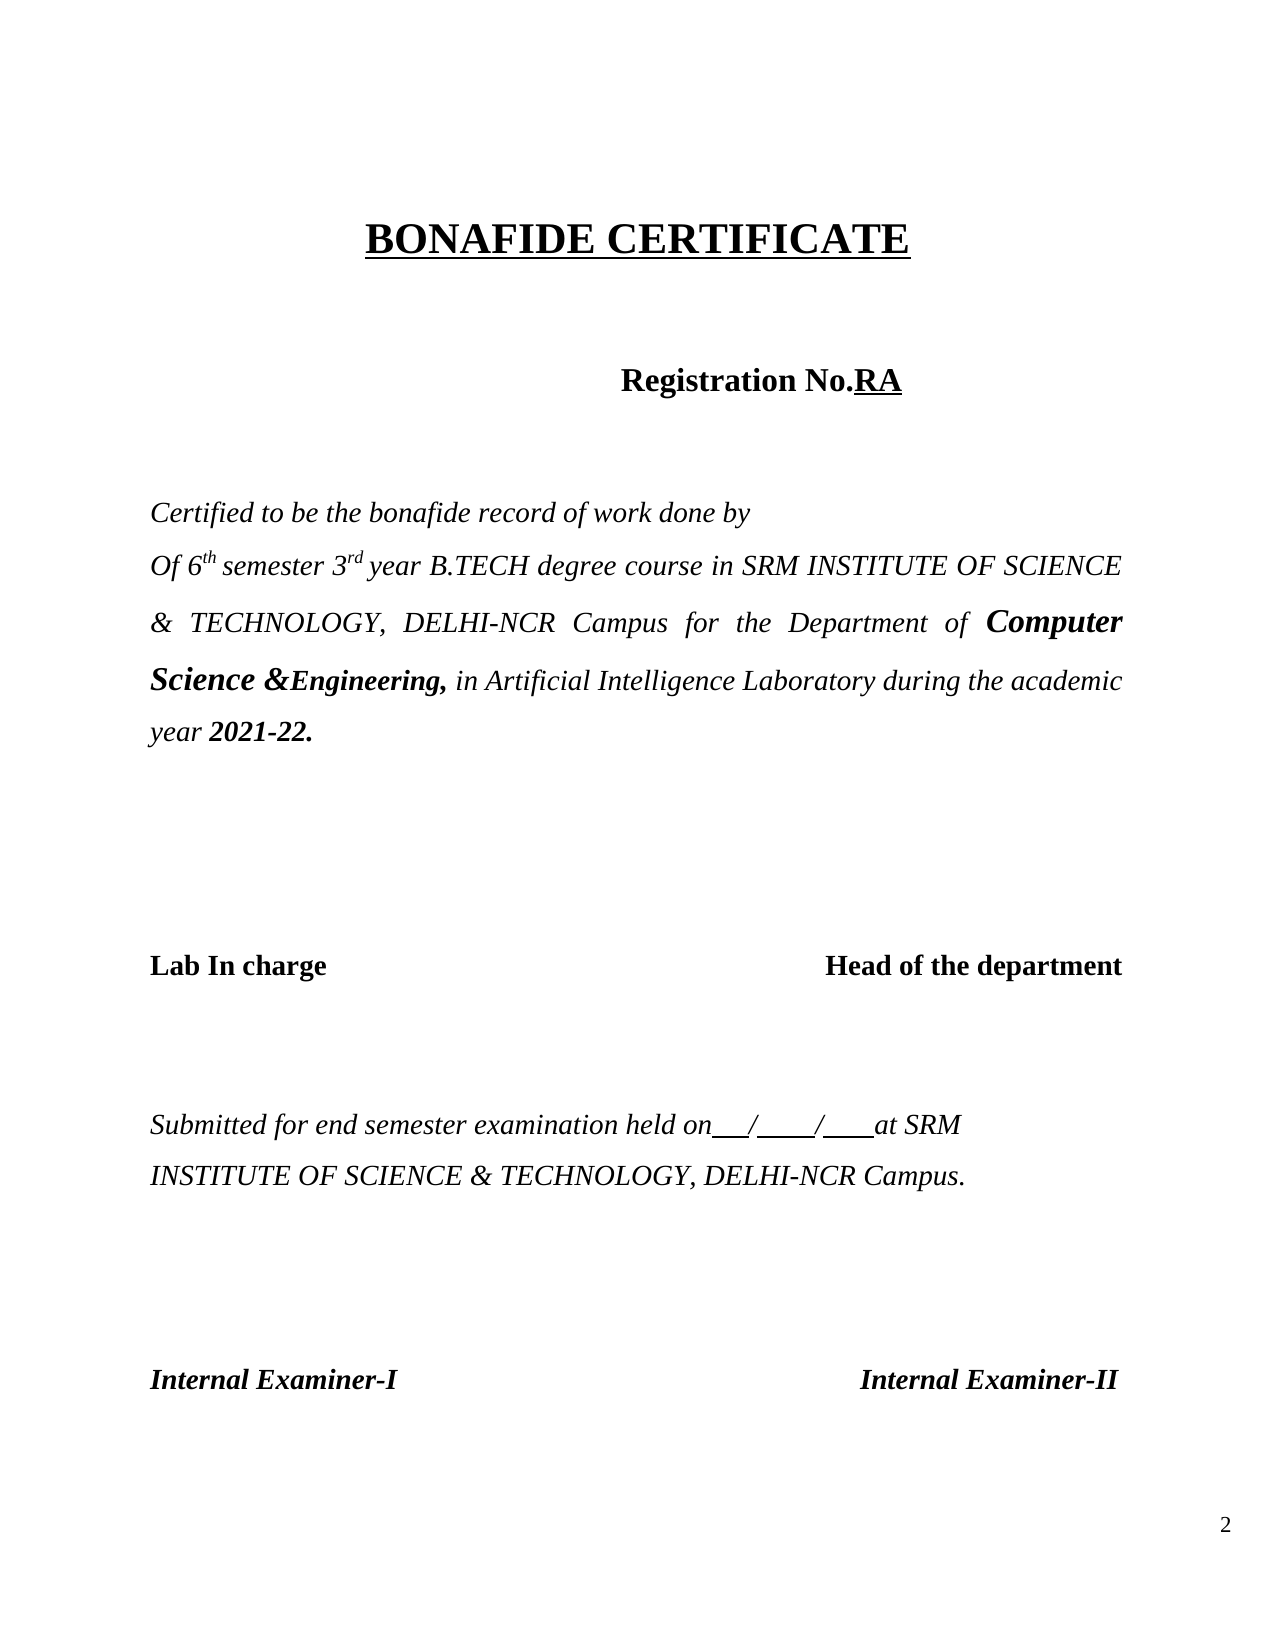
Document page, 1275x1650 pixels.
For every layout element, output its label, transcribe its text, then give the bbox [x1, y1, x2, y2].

text Of 6th semester 3rd year B.TECH degree course in SRM INSTITUTE OF SCIENCE & TECHNOLOGY, DELHI-NCR Campus for the Department of Computer Science &Engineering, in Artificial Intelligence Laboratory during the academic year 2021-22. [150, 546, 1126, 747]
text Submitted for end semester examination held on / / at SRM INSTITUTE OF SCIENCE & TECHNOLOGY, DELHI-NCR Campus. [150, 1107, 1110, 1191]
text Certified to be the bonafide record of work done by [150, 496, 1231, 529]
subtitle Registration No.RA [621, 360, 1231, 398]
text Internal Examiner-I Internal Examiner-II [150, 1362, 1231, 1395]
text BONAFIDE CERTIFICATE [86, 213, 1189, 263]
text Lab In charge Head of the department [150, 948, 1231, 981]
